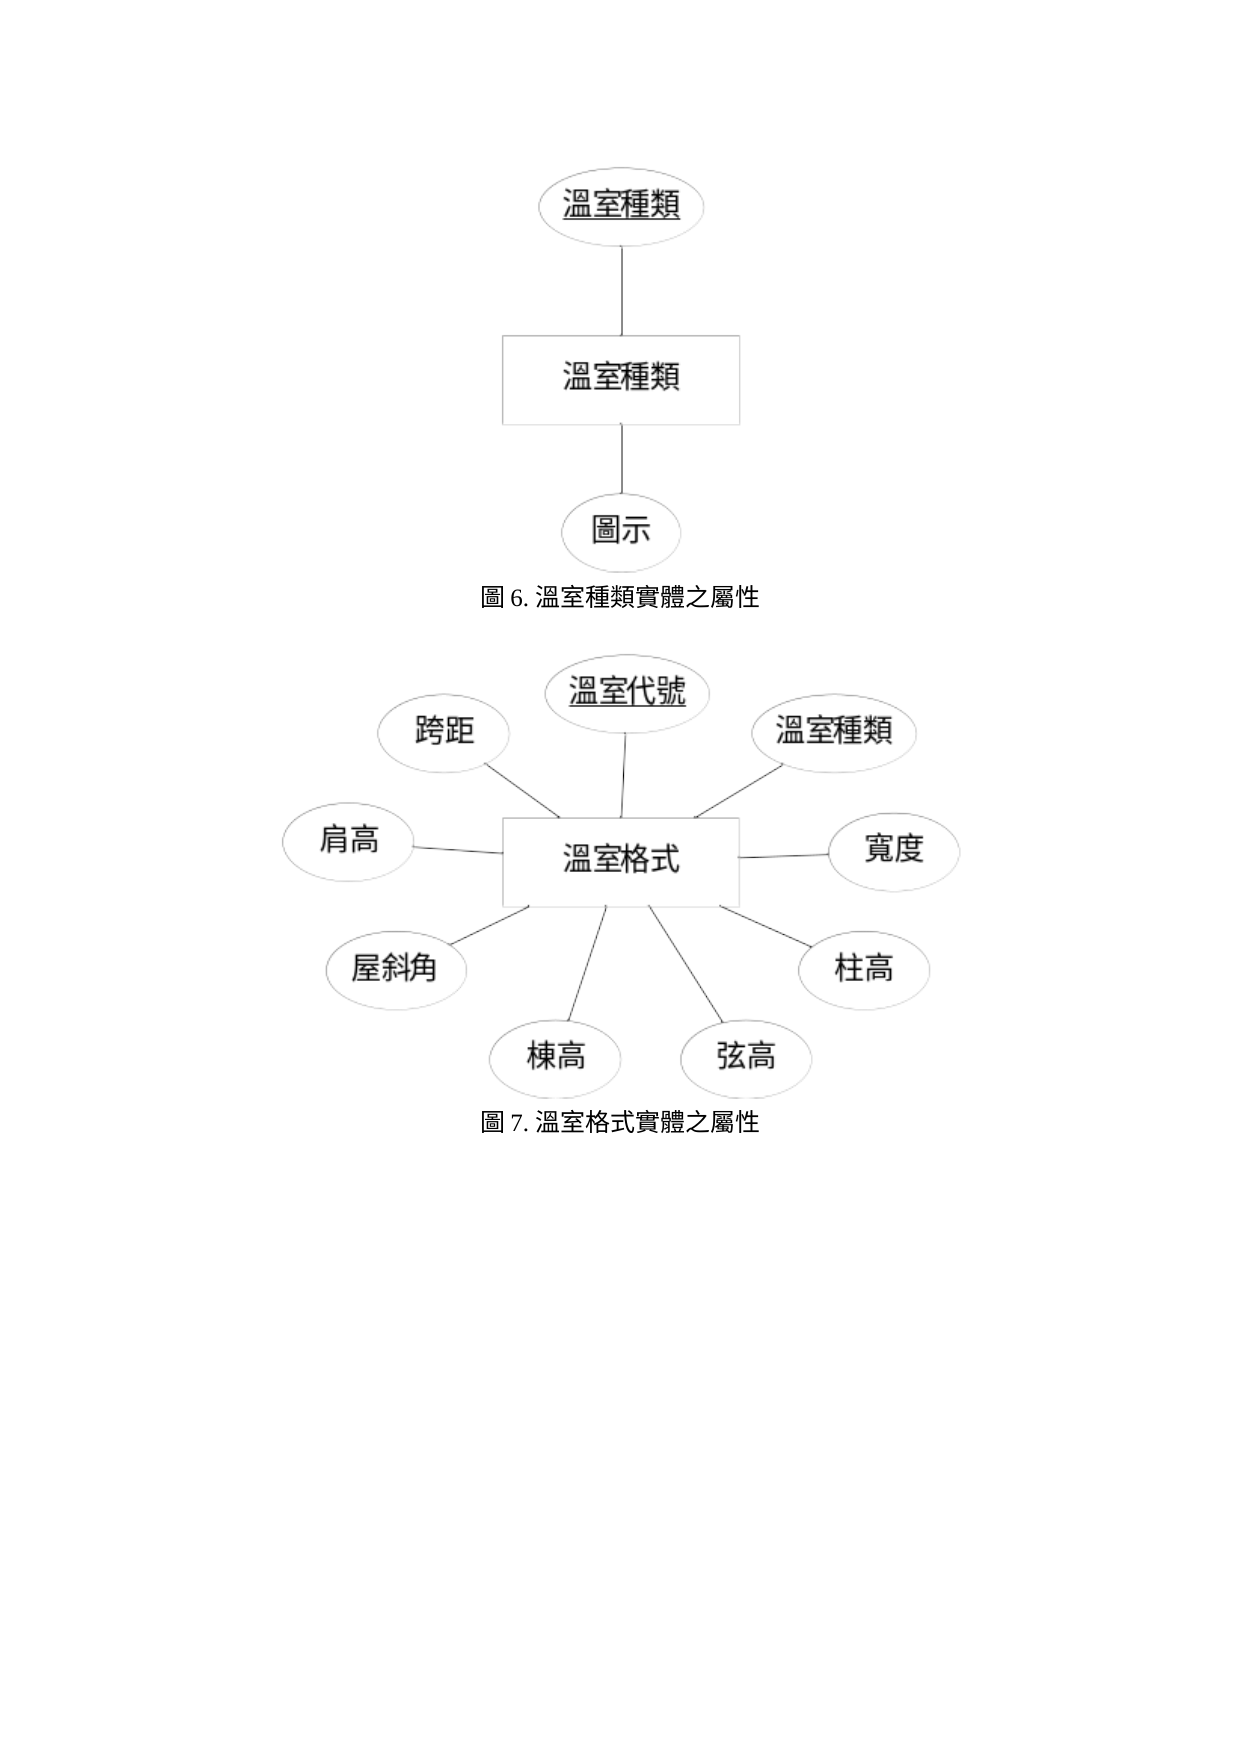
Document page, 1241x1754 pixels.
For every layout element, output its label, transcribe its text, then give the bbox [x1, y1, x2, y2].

text 圖6. 溫室種類實體之屬性 [187, 577, 1053, 614]
text 圖7. 溫室格式實體之屬性 [187, 1102, 1053, 1139]
